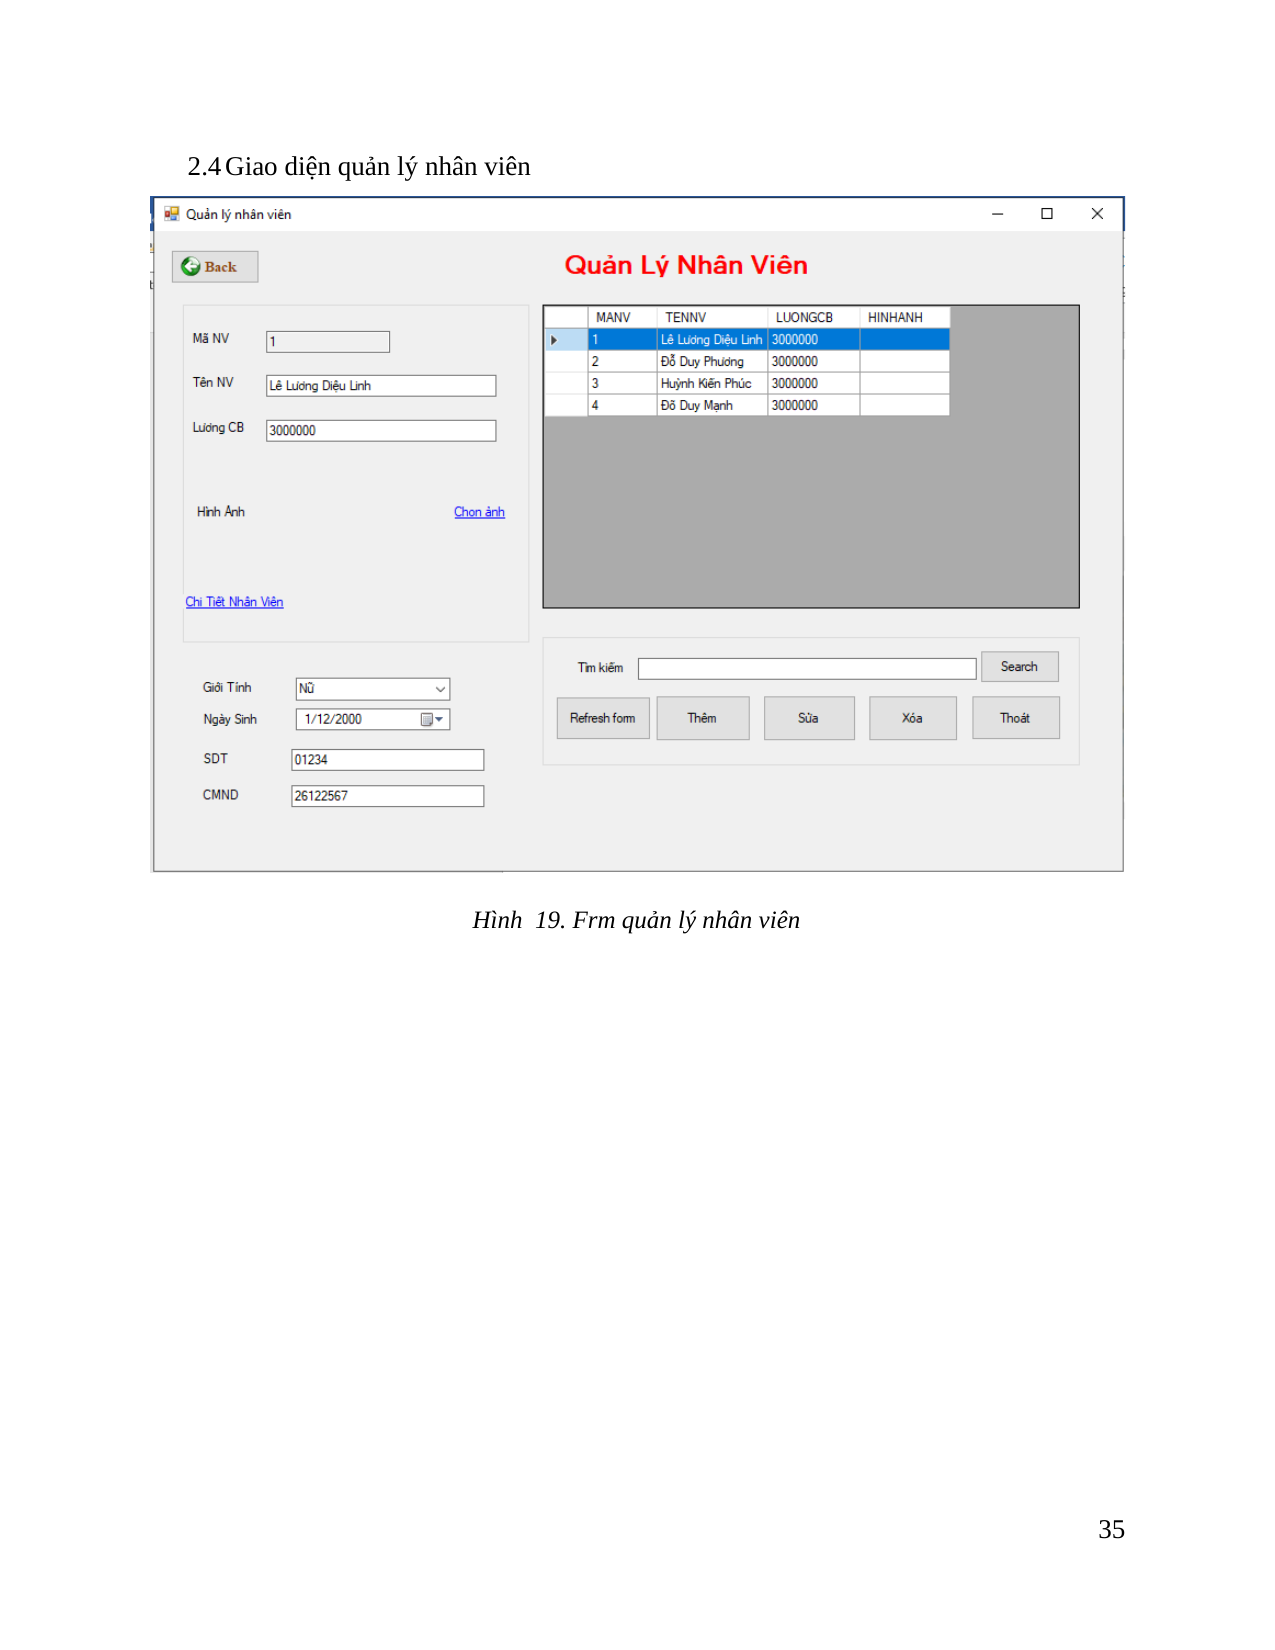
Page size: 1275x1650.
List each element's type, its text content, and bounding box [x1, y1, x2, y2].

subtitle Giao diện quản lý nhân viên [187, 150, 1125, 181]
picture [150, 196, 1125, 873]
text Hình 19. Frm quản lý nhân viên [150, 905, 1125, 933]
